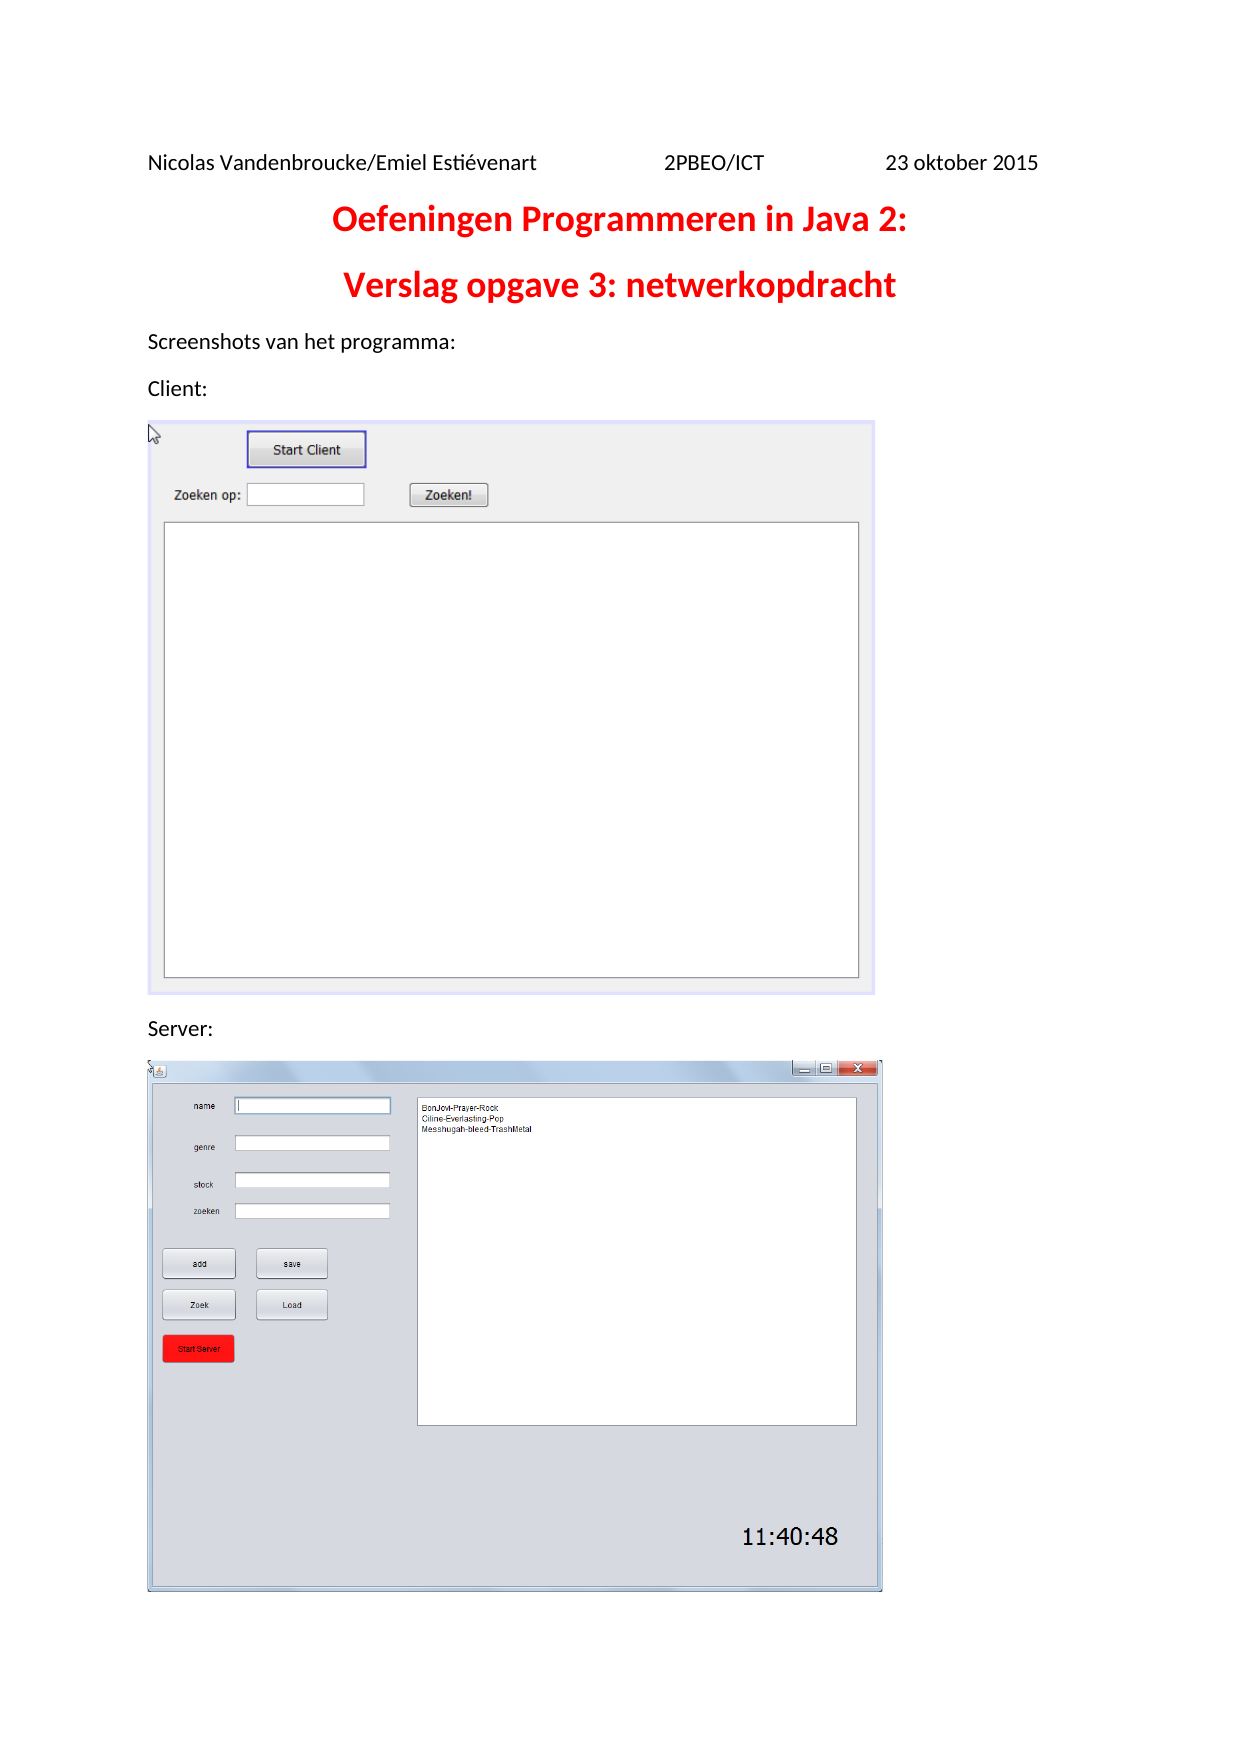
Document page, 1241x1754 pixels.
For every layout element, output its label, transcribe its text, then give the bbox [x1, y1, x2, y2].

text Oefeningen Programmeren in Java 2: [148, 194, 1093, 240]
picture [147, 420, 876, 995]
picture [147, 1060, 883, 1592]
text Server: [148, 1014, 1093, 1042]
text Client: [148, 374, 1093, 402]
text Nicolas Vandenbroucke/Emiel Estiévenart 2PBEO/ICT 23 oktober 2015 [148, 148, 1093, 176]
text Verslag opgave 3: netwerkopdracht [148, 261, 1093, 306]
text Screenshots van het programma: [148, 327, 1093, 355]
